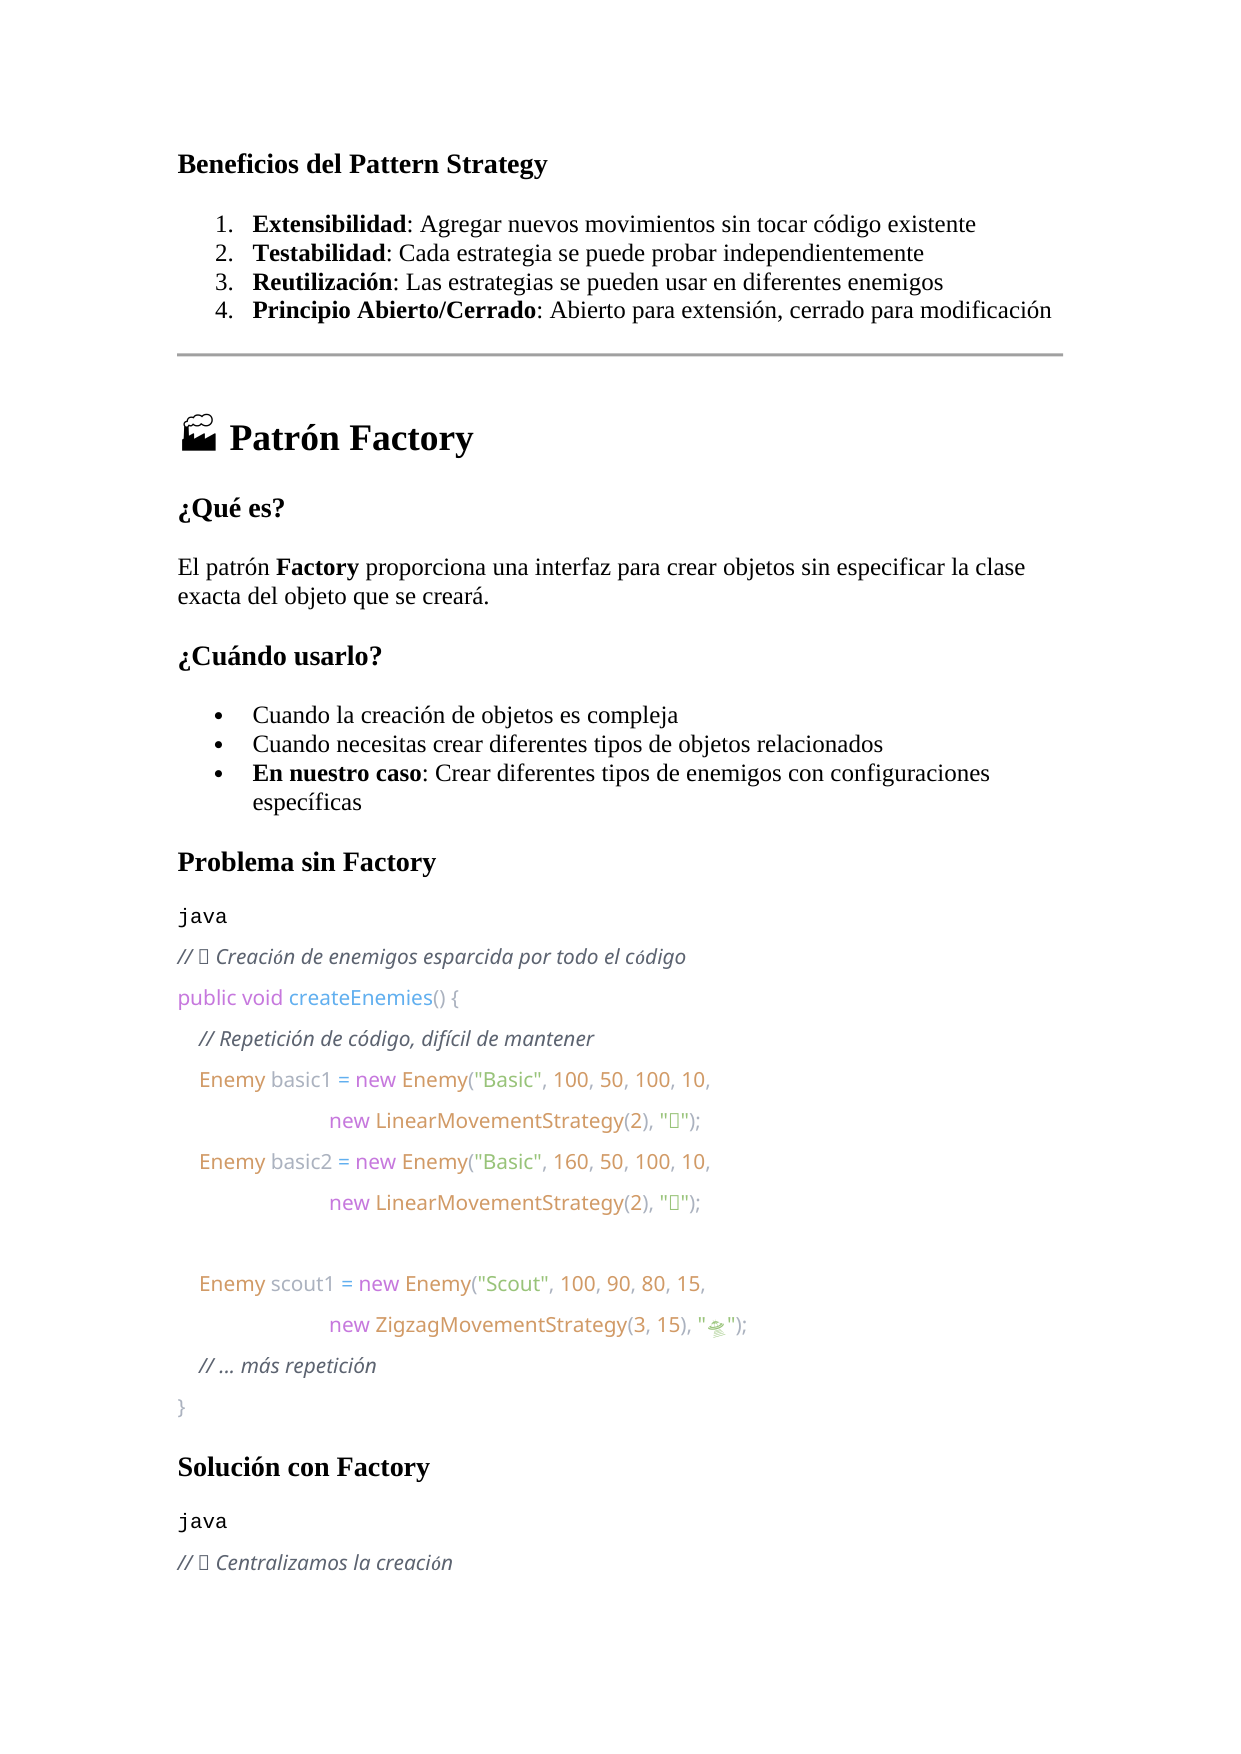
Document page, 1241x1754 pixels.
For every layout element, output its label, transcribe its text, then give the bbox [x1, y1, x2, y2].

text Enemy basic1 = new Enemy("Basic", 100, 50, 100, 10, [177, 1065, 1063, 1094]
list Principio Abierto/Cerrado: Abierto para extensión, cerrado para modificación [215, 295, 1063, 324]
text 🏭 Patrón Factory [177, 411, 1063, 462]
text Beneficios del Pattern Strategy [177, 148, 1063, 180]
text new ZigzagMovementStrategy(3, 15), "🛸"); [177, 1310, 1063, 1339]
text ¿Qué es? [177, 491, 1063, 523]
text // ... más repetición [177, 1351, 1063, 1380]
text public void createEnemies() { [177, 983, 1063, 1012]
list Cuando necesitas crear diferentes tipos de objetos relacionados [215, 729, 1063, 758]
text // ✅ Centralizamos la creación [177, 1548, 1063, 1576]
text ¿Cuándo usarlo? [177, 639, 1063, 671]
text java [177, 906, 1063, 930]
list Extensibilidad: Agregar nuevos movimientos sin tocar código existente [215, 209, 1063, 238]
text new LinearMovementStrategy(2), "👾"); [177, 1188, 1063, 1216]
list Testabilidad: Cada estrategia se puede probar independientemente [215, 238, 1063, 267]
list Cuando la creación de objetos es compleja [215, 701, 1063, 729]
text // ❌ Creación de enemigos esparcida por todo el código [177, 942, 1063, 971]
text El patrón Factory proporciona una interfaz para crear objetos sin especificar la clase exacta del objeto que se creará. [177, 552, 1063, 610]
text // Repetición de código, difícil de mantener [177, 1024, 1063, 1053]
list Reutilización: Las estrategias se pueden usar en diferentes enemigos [215, 267, 1063, 295]
text Solución con Factory [177, 1450, 1063, 1482]
text } [177, 1392, 1063, 1421]
text Enemy basic2 = new Enemy("Basic", 160, 50, 100, 10, [177, 1147, 1063, 1176]
text Enemy scout1 = new Enemy("Scout", 100, 90, 80, 15, [177, 1269, 1063, 1298]
text new LinearMovementStrategy(2), "👾"); [177, 1106, 1063, 1134]
text java [177, 1511, 1063, 1535]
list En nuestro caso: Crear diferentes tipos de enemigos con configuraciones específicas [215, 758, 1063, 816]
text Problema sin Factory [177, 845, 1063, 877]
